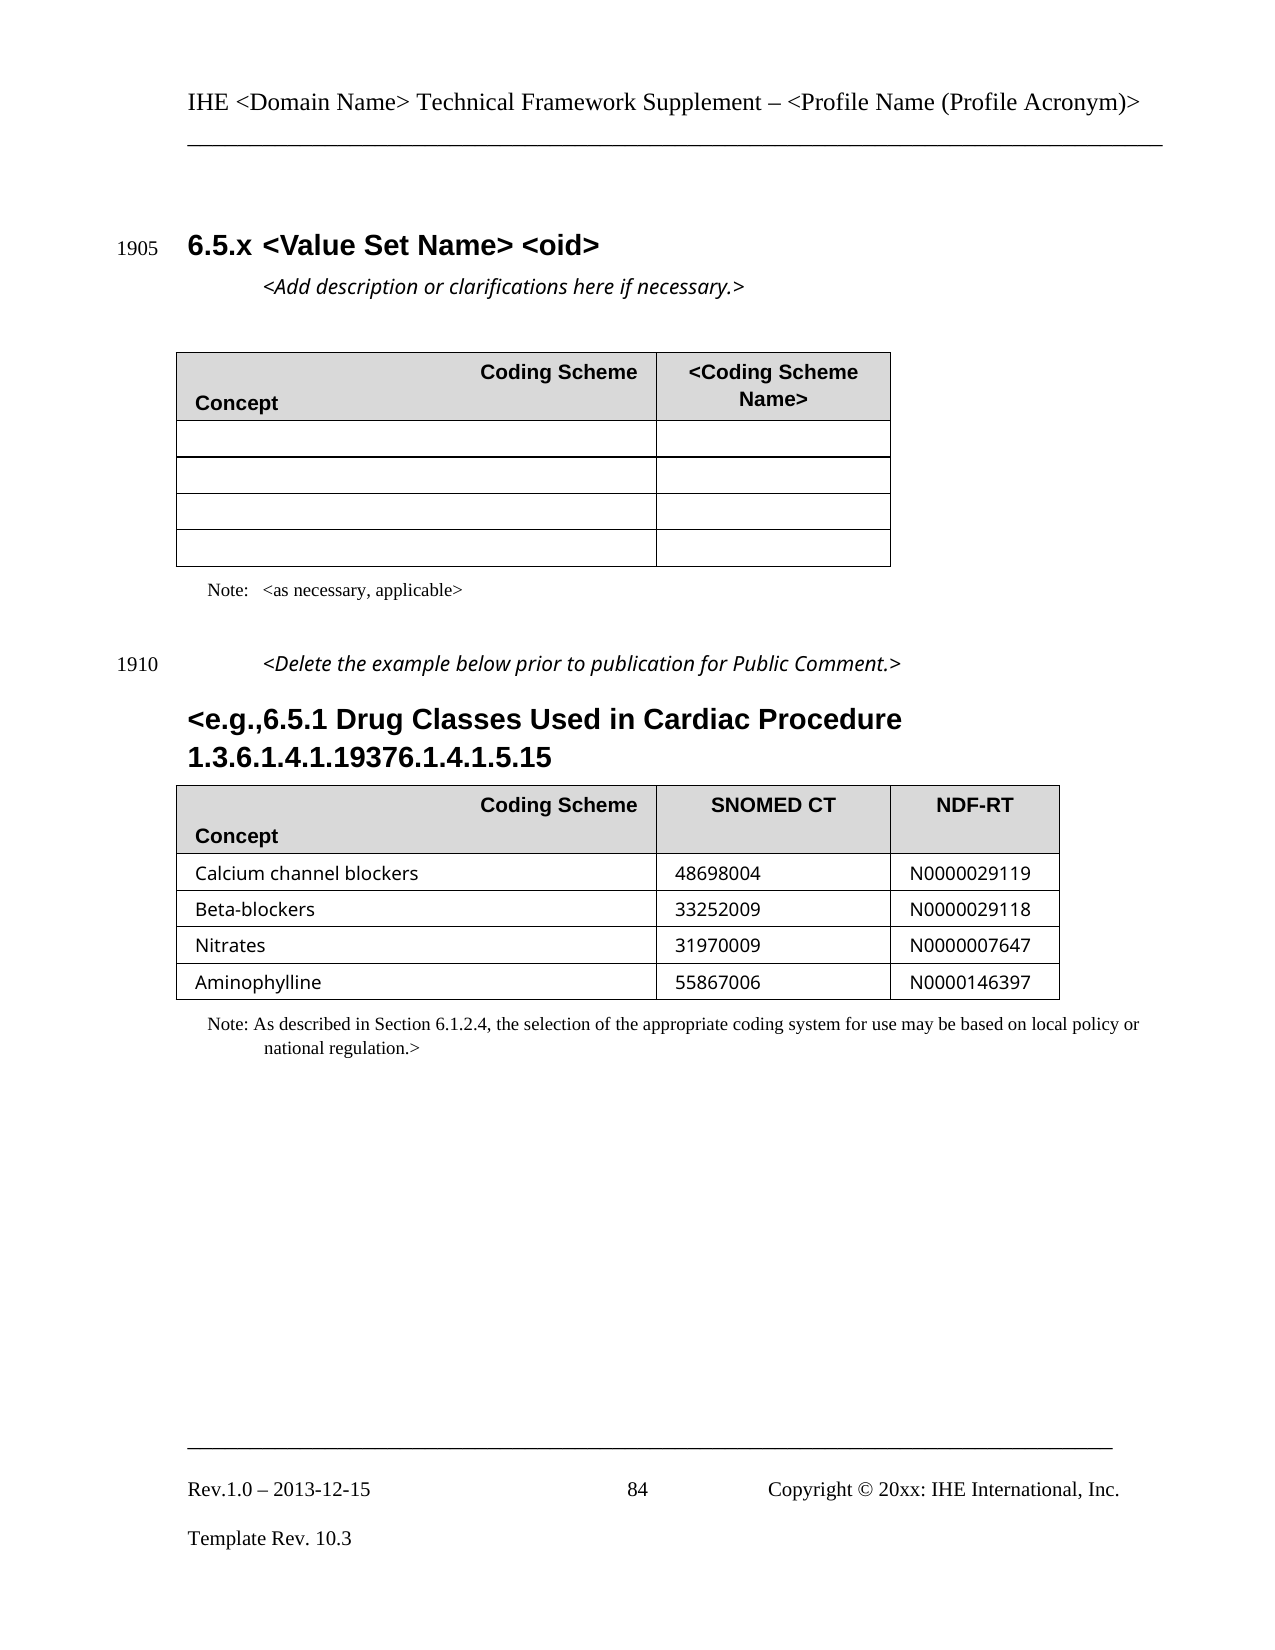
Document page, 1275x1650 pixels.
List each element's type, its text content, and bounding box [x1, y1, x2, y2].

table_cell [177, 421, 656, 456]
table_cell 55867006 [657, 964, 890, 999]
table_cell 31970009 [657, 927, 890, 962]
table_cell [177, 494, 656, 529]
table_header <Coding Scheme Name> [657, 353, 890, 420]
text Note: <as necessary, applicable> [207, 579, 1162, 601]
table_header Coding Scheme Concept [177, 353, 656, 420]
table_cell N0000007647 [891, 927, 1059, 962]
table_cell [177, 530, 656, 566]
table_header NDF-RT [891, 786, 1059, 853]
table_cell Calcium channel blockers [177, 854, 656, 889]
table_header SNOMED CT [657, 786, 890, 853]
table_cell [657, 458, 890, 493]
table_cell N0000146397 [891, 964, 1059, 999]
table_cell [177, 458, 656, 493]
table_cell Nitrates [177, 927, 656, 962]
subtitle <e.g.,6.5.1 Drug Classes Used in Cardiac Procedure 1.3.6.1.4.1.19376.1.4.1.5.15 [187, 702, 1162, 774]
text <Add description or clarifications here if necessary.> [262, 273, 1162, 300]
table_header Coding Scheme Concept [177, 786, 656, 853]
table_cell N0000029119 [891, 854, 1059, 889]
table_cell 33252009 [657, 891, 890, 926]
table_cell Beta-blockers [177, 891, 656, 926]
table_cell [657, 530, 890, 566]
table_cell [657, 421, 890, 456]
table_cell N0000029118 [891, 891, 1059, 926]
text <Delete the example below prior to publication for Public Comment.> [262, 650, 1162, 677]
table_cell 48698004 [657, 854, 890, 889]
table_cell [657, 494, 890, 529]
subtitle 6.5.x <Value Set Name> <oid> [187, 228, 1162, 262]
text Note: As described in Section 6.1.2.4, the selection of the appropriate coding system for use may be based on local policy or national regulation.> [207, 1012, 1162, 1059]
table_cell Aminophylline [177, 964, 656, 999]
